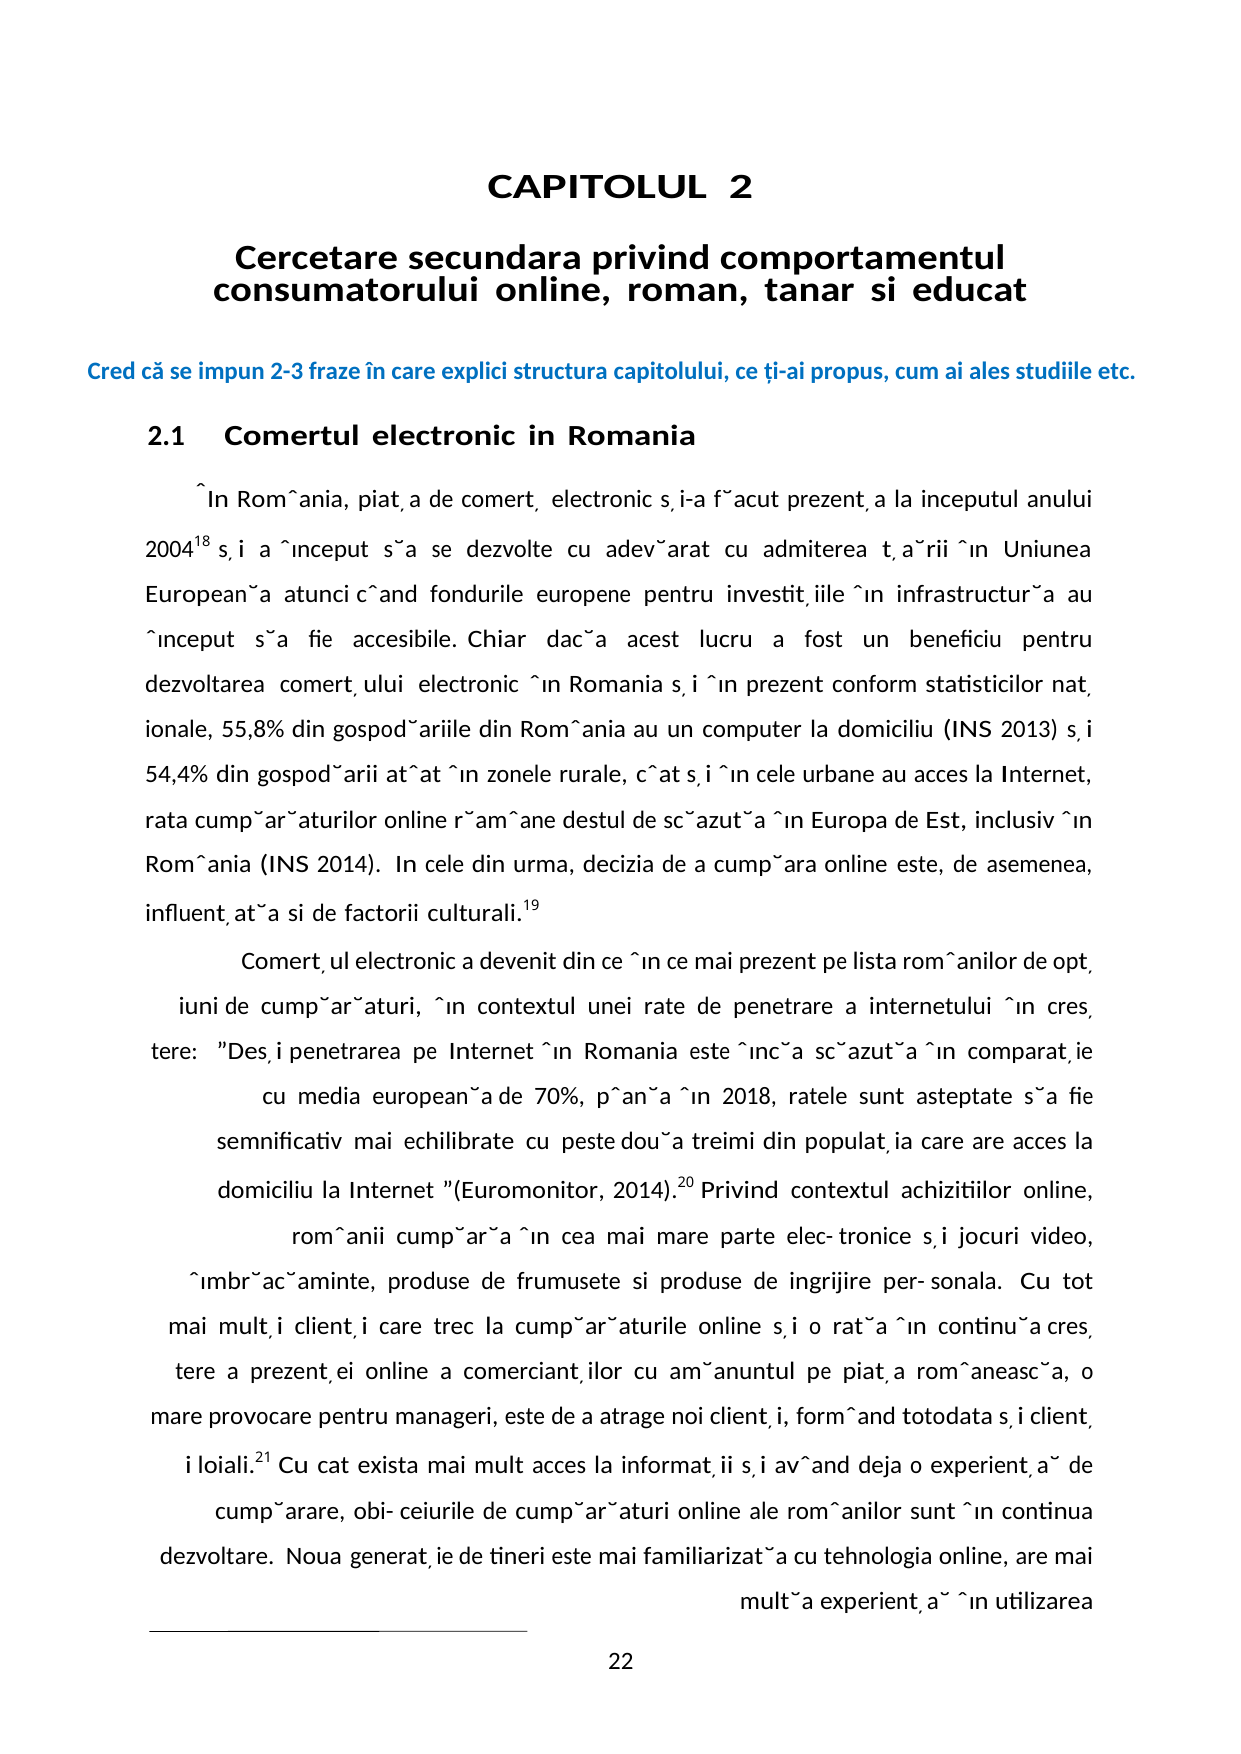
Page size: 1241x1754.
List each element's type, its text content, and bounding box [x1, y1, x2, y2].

text ˆIn Romˆania, piat, a de comert, electronic s, i-a f˘acut prezent, a la inceputul anului 200418 s, i a ˆınceput s˘a se dezvolte cu adev˘arat cu admiterea t, a˘rii ˆın Uniunea European˘a atunci cˆand fondurile europene pentru investit, iile ˆın infrastructur˘a au ˆınceput s˘a fie accesibile. Chiar dac˘a acest lucru a fost un beneficiu pentru dezvoltarea comert, ului electronic ˆın Romania s, i ˆın prezent conform statisticilor nat, ionale, 55,8% din gospod˘ariile din Romˆania au un computer la domiciliu (INS 2013) s, i 54,4% din gospod˘arii atˆat ˆın zonele rurale, cˆat s, i ˆın cele urbane au acces la Internet, rata cump˘ar˘aturilor online r˘amˆane destul de sc˘azut˘a ˆın Europa de Est, inclusiv ˆın Romˆania (INS 2014). In cele din urma, decizia de a cump˘ara online este, de asemenea, influent, at˘a si de factorii culturali.19 [145, 476, 1093, 929]
subtitle Comertul electronic in Romania [147, 417, 1238, 452]
text Comert, ul electronic a devenit din ce ˆın ce mai prezent pe lista romˆanilor de opt, iuni de cump˘ar˘aturi, ˆın contextul unei rate de penetrare a internetului ˆın cres, tere: ”Des, i penetrarea pe Internet ˆın Romania este ˆınc˘a sc˘azut˘a ˆın comparat, ie cu media european˘a de 70%, pˆan˘a ˆın 2018, ratele sunt asteptate s˘a fie semnificativ mai echilibrate cu peste dou˘a treimi din populat, ia care are acces la domiciliu la Internet ”(Euromonitor, 2014).20 Privind contextul achizitiilor online, romˆanii cump˘ar˘a ˆın cea mai mare parte elec- tronice s, i jocuri video, ˆımbr˘ac˘aminte, produse de frumusete si produse de ingrijire per- sonala. Cu tot mai mult, i client, i care trec la cump˘ar˘aturile online s, i o rat˘a ˆın continu˘a cres, tere a prezent, ei online a comerciant, ilor cu am˘anuntul pe piat, a romˆaneasc˘a, o mare provocare pentru manageri, este de a atrage noi client, i, formˆand totodata s, i client, i loiali.21 Cu cat exista mai mult acces la informat, ii s, i avˆand deja o experient, a˘ de cump˘arare, obi- ceiurile de cump˘ar˘aturi online ale romˆanilor sunt ˆın continua dezvoltare. Noua generat, ie de tineri este mai familiarizat˘a cu tehnologia online, are mai mult˘a experient, a˘ ˆın utilizarea [148, 945, 1093, 1616]
subtitle CAPITOLUL 2 [153, 164, 1087, 207]
text Cred că se impun 2-3 fraze în care explici structura capitolului, ce ți-ai propus, cum ai ales studiile etc. [87, 355, 1238, 386]
text Cercetare secundara privind comportamentul consumatorului online, roman, tanar si educat [212, 243, 1029, 310]
